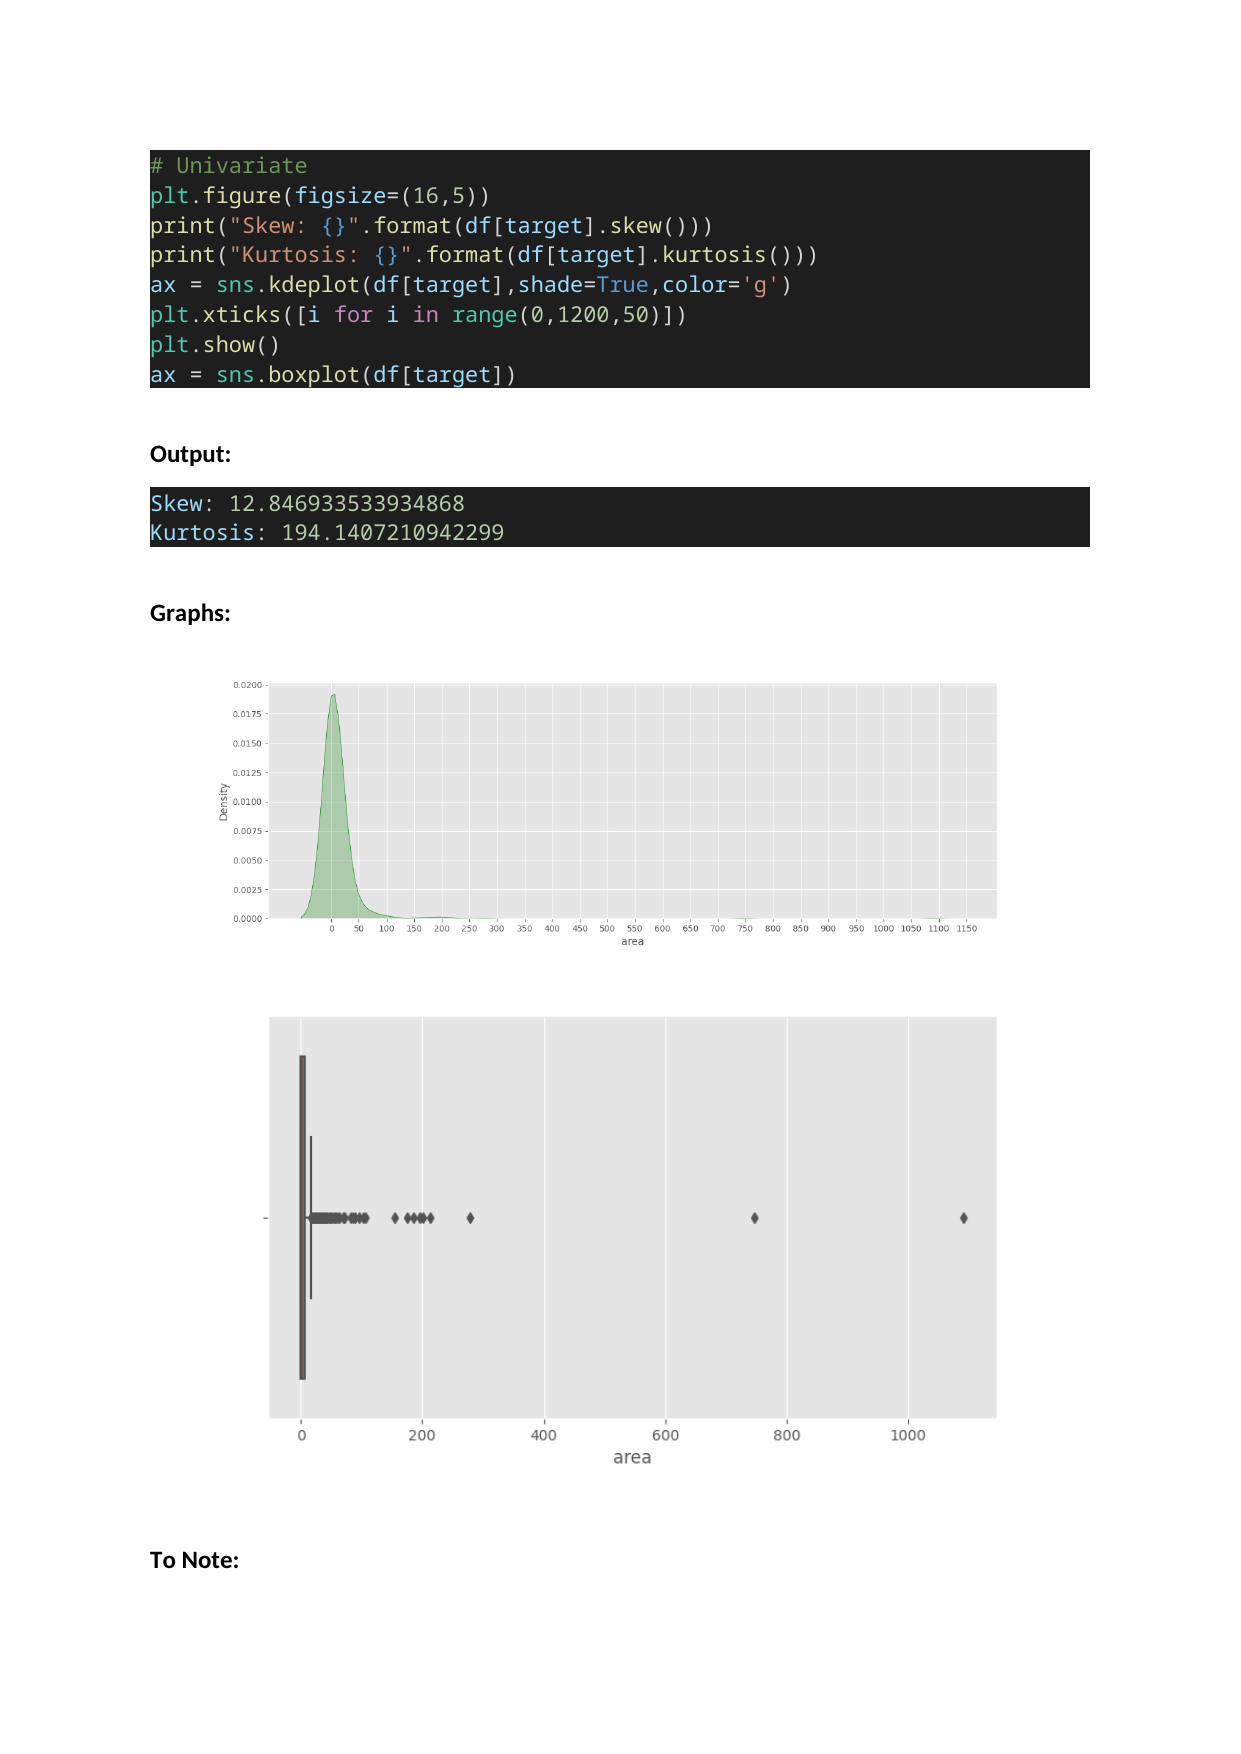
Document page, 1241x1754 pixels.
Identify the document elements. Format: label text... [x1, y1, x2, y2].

picture [150, 953, 1091, 1476]
text print("Kurtosis: {}".format(df[target].kurtosis())) [150, 239, 1090, 269]
text plt.figure(figsize=(16,5)) [150, 180, 1090, 209]
text Graphs: [150, 597, 1090, 627]
text Output: [150, 438, 1090, 468]
text # Univariate [150, 150, 1090, 180]
text plt.xticks([i for i in range(0,1200,50)]) [150, 299, 1090, 329]
text Kurtosis: 194.1407210942299 [150, 517, 1090, 547]
text ax = sns.kdeplot(df[target],shade=True,color='g') [150, 269, 1090, 299]
picture [150, 646, 1091, 952]
text Skew: 12.846933533934868 [150, 487, 1090, 517]
text plt.show() [150, 329, 1090, 358]
text ax = sns.boxplot(df[target]) [150, 358, 1090, 388]
text print("Skew: {}".format(df[target].skew())) [150, 209, 1090, 239]
text To Note: [150, 1544, 1090, 1575]
